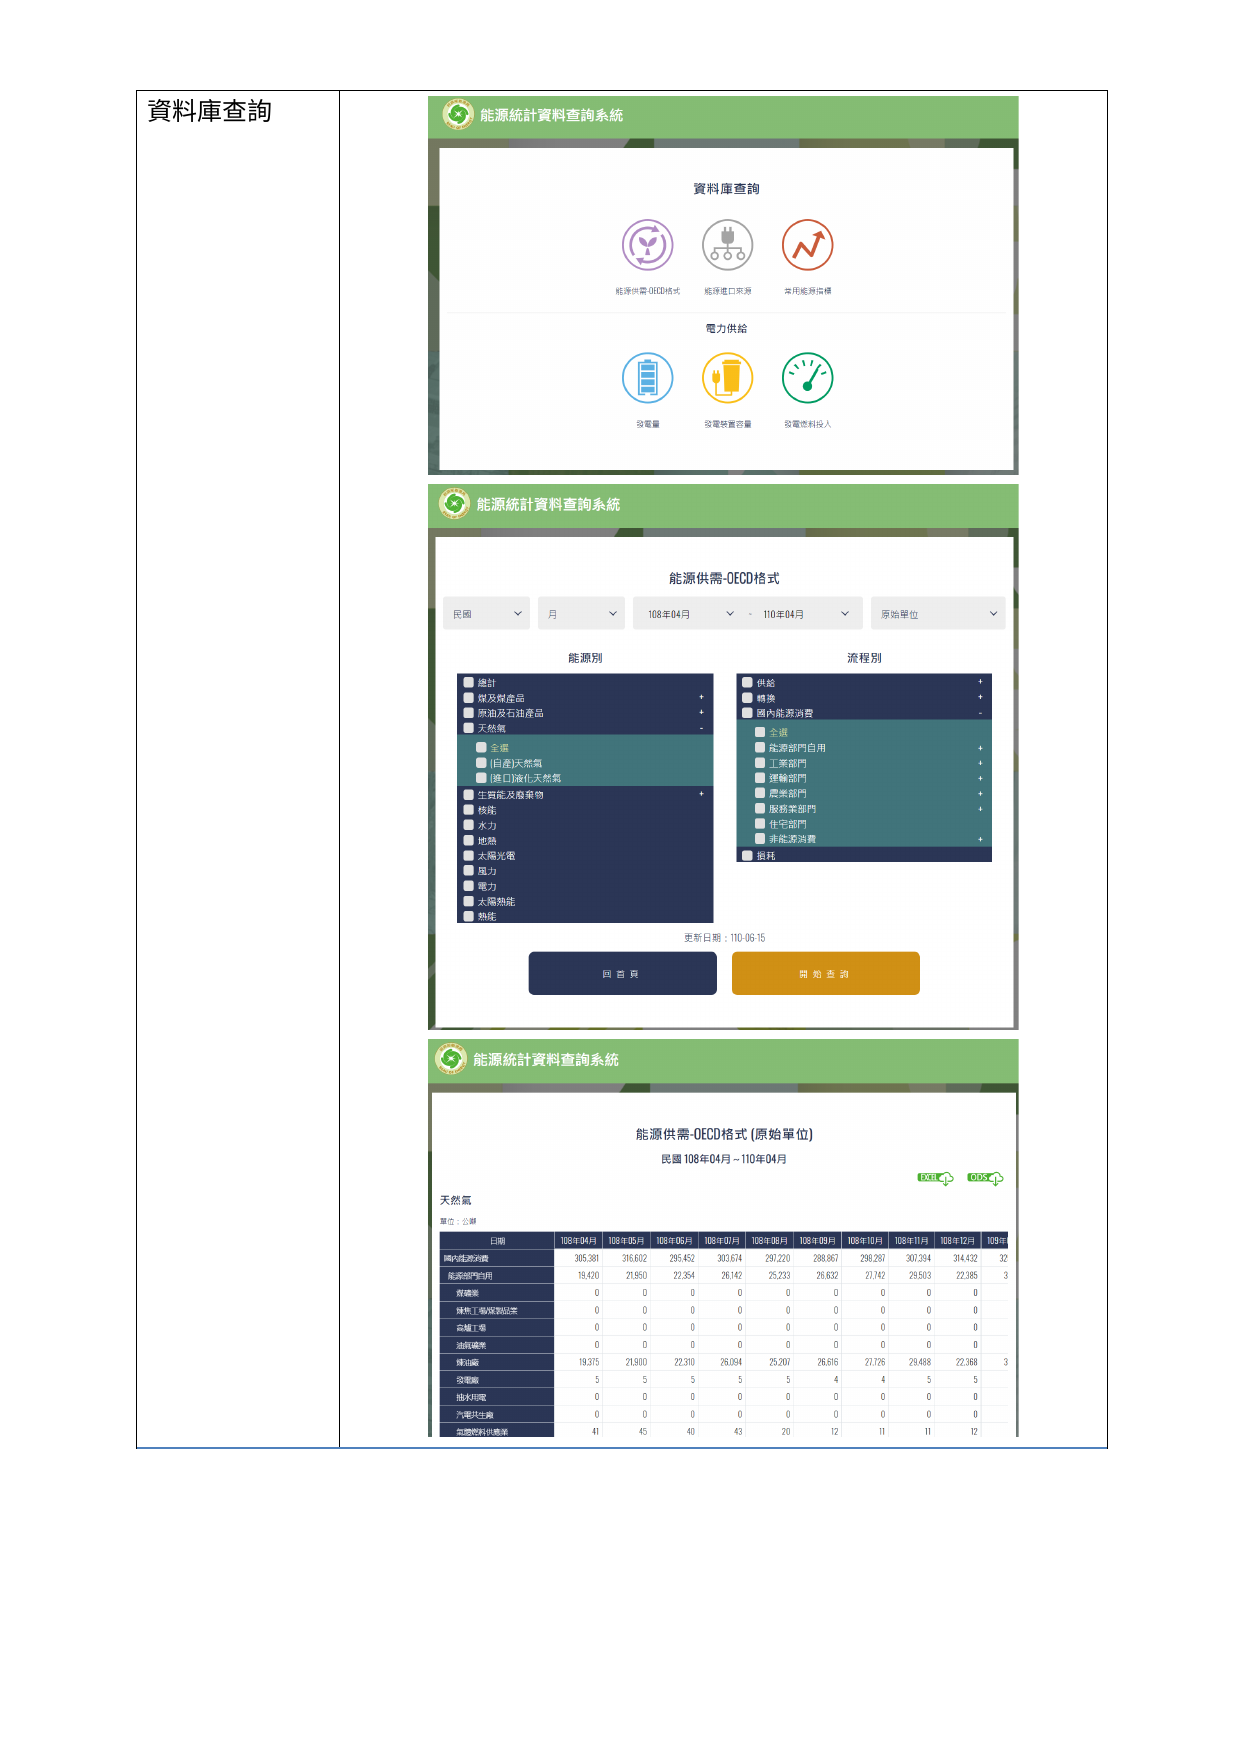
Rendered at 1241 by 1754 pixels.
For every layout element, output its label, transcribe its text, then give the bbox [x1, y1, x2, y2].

table_cell [340, 91, 1107, 1447]
table_cell 資料庫查詢 [137, 91, 339, 1447]
picture [428, 484, 1019, 1030]
picture [428, 1039, 1019, 1437]
picture [428, 96, 1019, 475]
